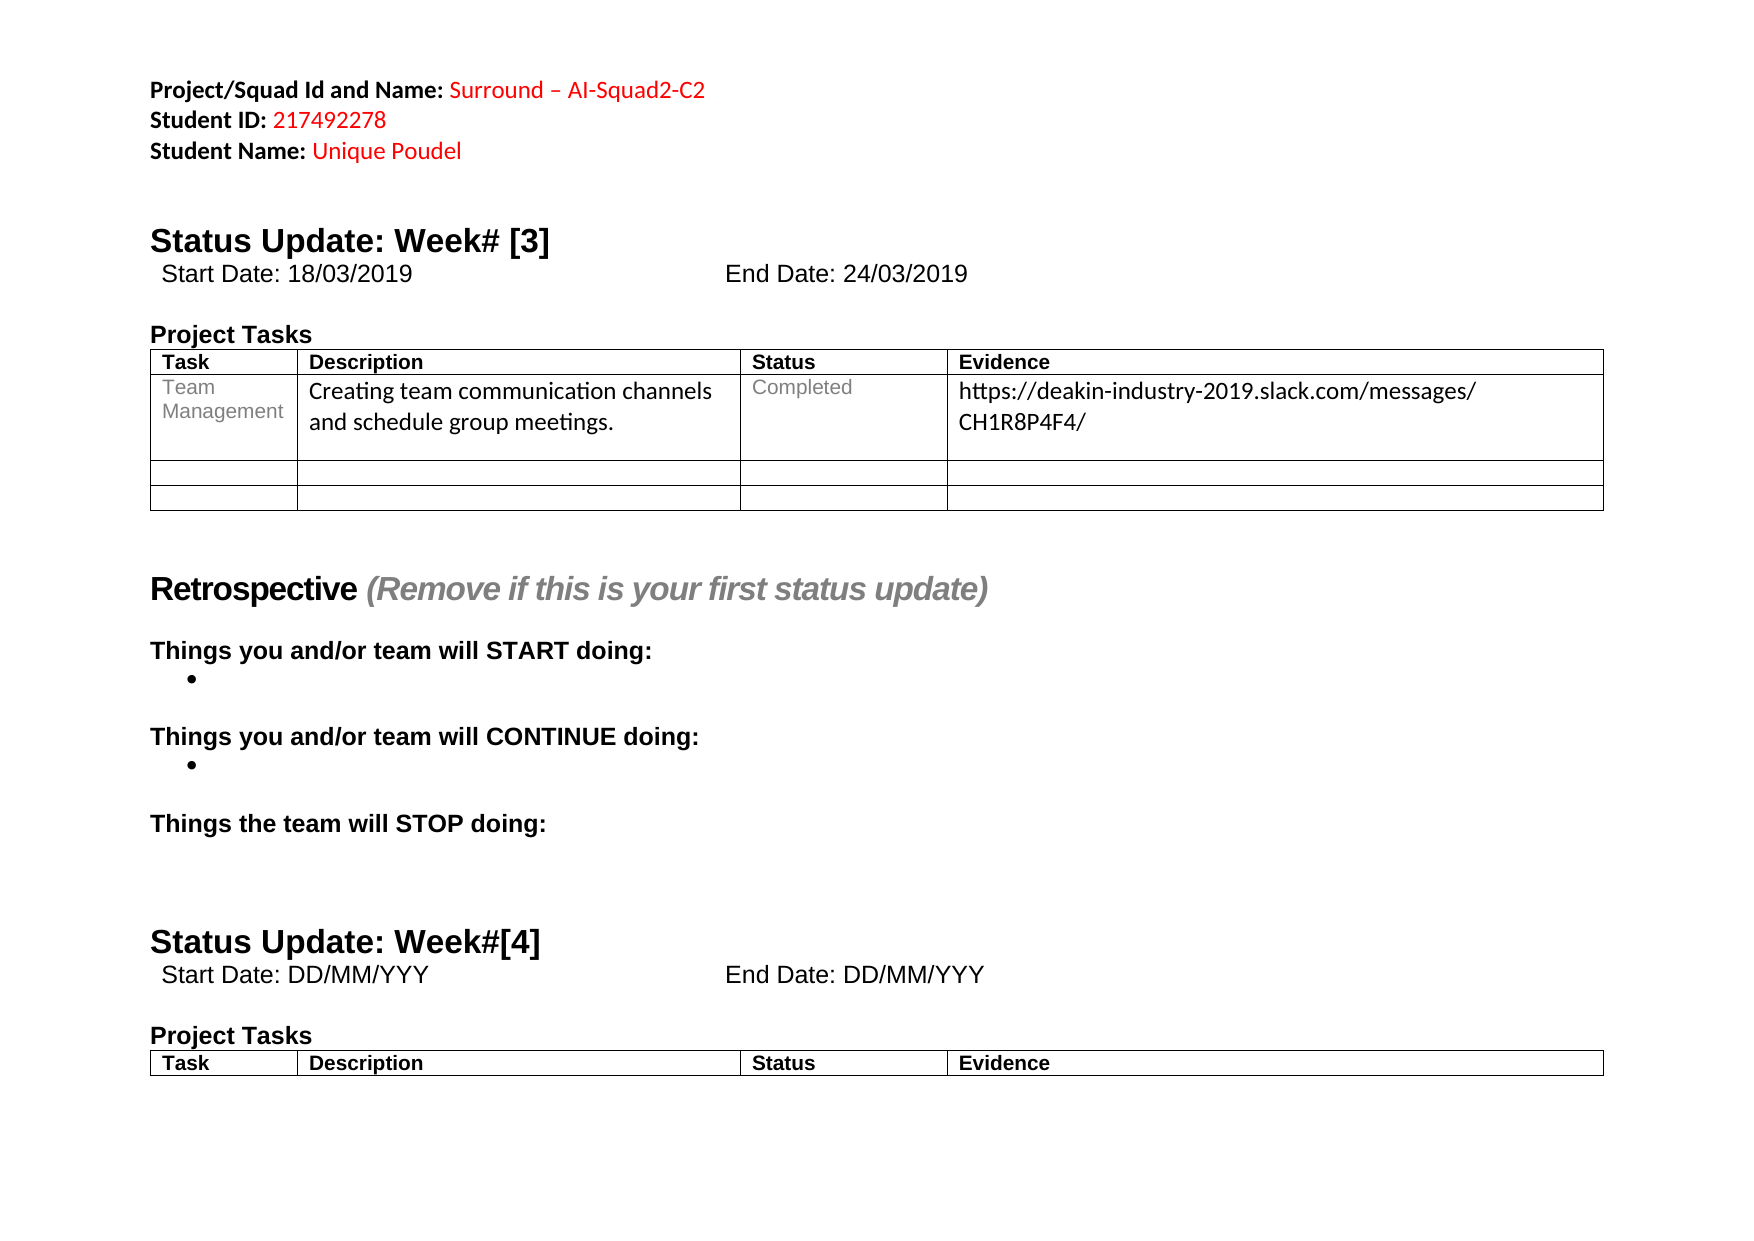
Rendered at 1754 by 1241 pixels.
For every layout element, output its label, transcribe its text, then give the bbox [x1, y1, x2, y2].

table_header Evidence [948, 1051, 1603, 1075]
table_header Start Date: 18/03/2019 [150, 259, 714, 292]
table_cell [948, 461, 1603, 485]
text Things you and/or team will START doing: [150, 636, 1604, 665]
table_cell [298, 486, 740, 510]
subtitle Status Update: Week#[4] [150, 922, 1604, 960]
table_cell https://deakin-industry-2019.slack.com/messages/CH1R8P4F4/ [948, 375, 1603, 460]
table_header End Date: DD/MM/YYY [714, 960, 1277, 992]
text Project Tasks [150, 1021, 1604, 1050]
text Project Tasks [150, 320, 1604, 349]
table_cell [948, 486, 1603, 510]
table_header End Date: 24/03/2019 [714, 259, 1277, 292]
table_cell [741, 486, 947, 510]
table_header Status [741, 1051, 947, 1075]
table_cell [151, 461, 297, 485]
text Things the team will STOP doing: [150, 809, 1604, 868]
table_cell [741, 461, 947, 485]
table_header Task [151, 1051, 297, 1075]
table_header Evidence [948, 350, 1603, 374]
table_cell [151, 486, 297, 510]
table_header Start Date: DD/MM/YYY [150, 960, 714, 992]
table_header Description [298, 350, 740, 374]
title Retrospective (Remove if this is your first status update) [150, 569, 1604, 607]
table_cell Creating team communication channels and schedule group meetings. [298, 375, 740, 460]
text Things you and/or team will CONTINUE doing: [150, 722, 1604, 751]
table_header Description [298, 1051, 740, 1075]
table_header Task [151, 350, 297, 374]
table_cell Team Management [151, 375, 297, 460]
table_header Status [741, 350, 947, 374]
subtitle Status Update: Week# [3] [150, 221, 1604, 259]
table_cell [298, 461, 740, 485]
table_cell Completed [741, 375, 947, 460]
